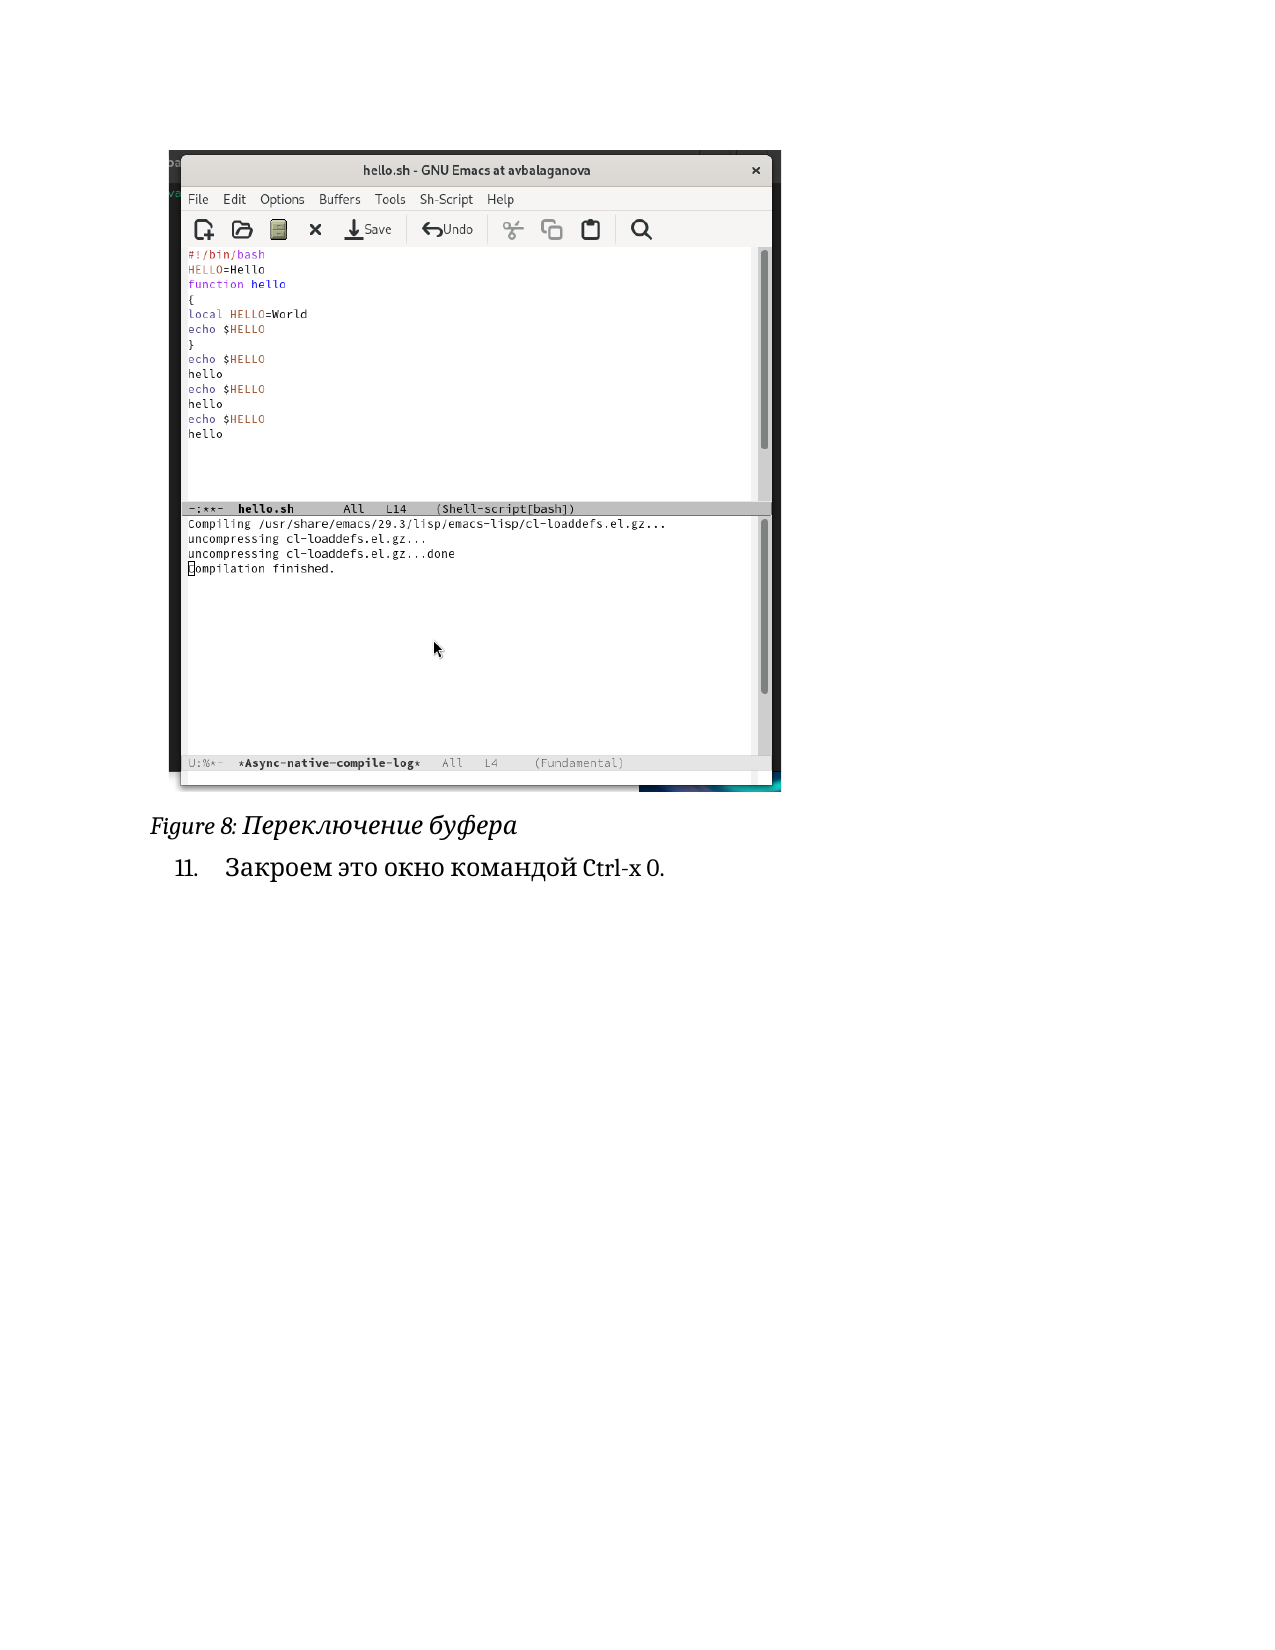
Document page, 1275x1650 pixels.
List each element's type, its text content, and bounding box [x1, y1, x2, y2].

text Figure 8: Переключение буфера [150, 812, 1125, 841]
picture [168, 150, 782, 792]
list Закроем это окно командой Ctrl-x 0. [175, 853, 1125, 882]
